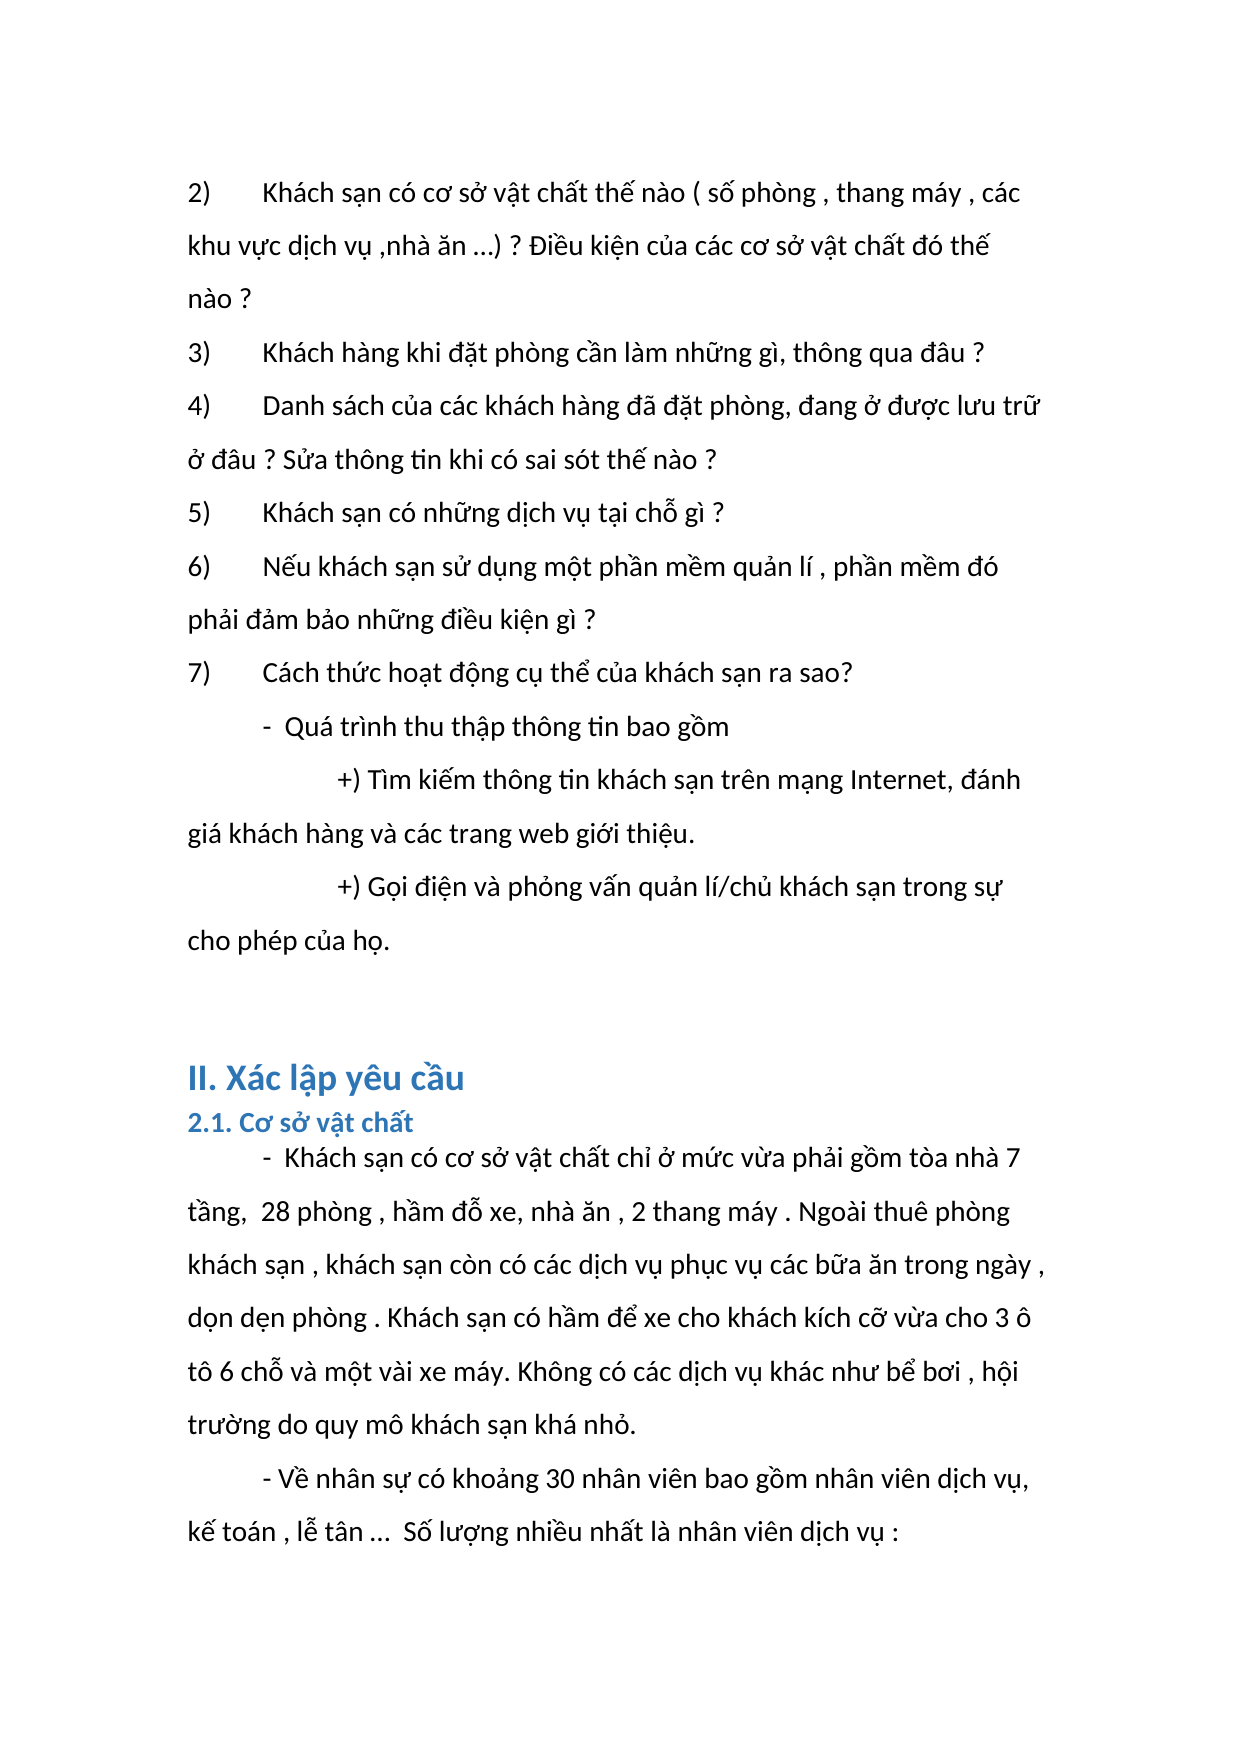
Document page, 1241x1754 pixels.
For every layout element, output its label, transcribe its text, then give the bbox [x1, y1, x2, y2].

list Khách sạn có cơ sở vật chất thế nào ( số phòng , thang máy , các khu vực dịch vụ ,nhà ăn …) ? Điều kiện của các cơ sở vật chất đó thế nào ? [187, 174, 1053, 316]
subtitle II. Xác lập yêu cầu [187, 1054, 1053, 1099]
list Khách sạn có những dịch vụ tại chỗ gì ? [187, 494, 1053, 530]
list Nếu khách sạn sử dụng một phần mềm quản lí , phần mềm đó phải đảm bảo những điều kiện gì ? [187, 548, 1053, 637]
text - Quá trình thu thập thông tin bao gồm [187, 708, 1053, 744]
list Khách hàng khi đặt phòng cần làm những gì, thông qua đâu ? [187, 334, 1053, 369]
list Cách thức hoạt động cụ thể của khách sạn ra sao? [187, 654, 1053, 690]
list Danh sách của các khách hàng đã đặt phòng, đang ở được lưu trữ ở đâu ? Sửa thông tin khi có sai sót thế nào ? [187, 387, 1053, 476]
subtitle 2.1. Cơ sở vật chất [187, 1104, 1053, 1139]
text - Về nhân sự có khoảng 30 nhân viên bao gồm nhân viên dịch vụ, kế toán , lễ tân … Số lượng nhiều nhất là nhân viên dịch vụ : [187, 1460, 1053, 1549]
text +) Tìm kiếm thông tin khách sạn trên mạng Internet, đánh giá khách hàng và các trang web giới thiệu. +) Gọi điện và phỏng vấn quản lí/chủ khách sạn trong sự cho phép của họ. [187, 761, 1053, 957]
text - Khách sạn có cơ sở vật chất chỉ ở mức vừa phải gồm tòa nhà 7 tầng, 28 phòng , hầm đỗ xe, nhà ăn , 2 thang máy . Ngoài thuê phòng khách sạn , khách sạn còn có các dịch vụ phục vụ các bữa ăn trong ngày , dọn dẹn phòng . Khách sạn có hầm để xe cho khách kích cỡ vừa cho 3 ô tô 6 chỗ và một vài xe máy. Không có các dịch vụ khác như bể bơi , hội trường do quy mô khách sạn khá nhỏ. [187, 1139, 1053, 1442]
